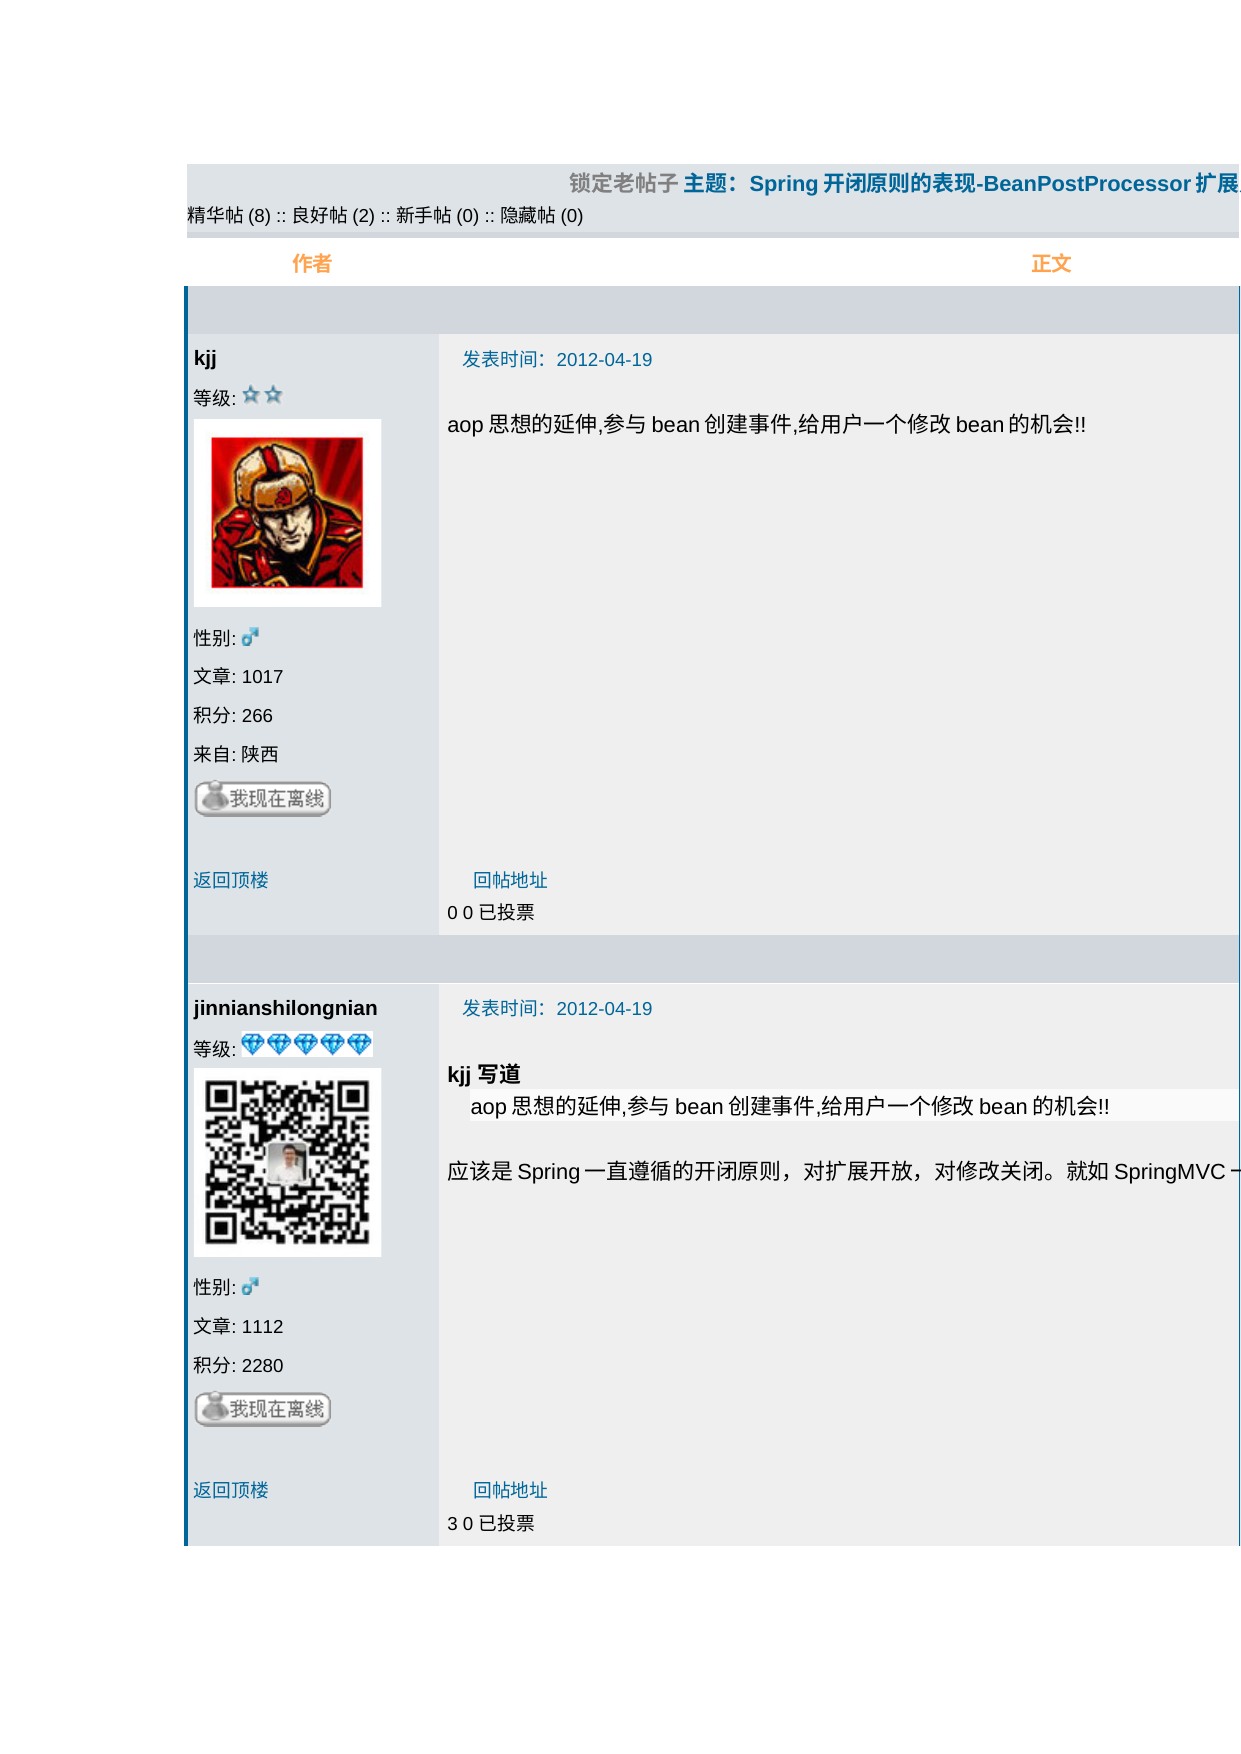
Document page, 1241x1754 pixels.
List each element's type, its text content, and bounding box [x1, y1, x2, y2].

table_cell 返回顶楼 [188, 1465, 439, 1546]
picture [241, 1277, 259, 1295]
table_cell 回帖地址 3 0 已投票 [439, 1465, 1239, 1546]
table_cell jinnianshilongnian 等级: 性别: 文章: 1112 积分: 2280 [188, 984, 439, 1465]
table_cell 返回顶楼 [188, 855, 439, 935]
table_cell [188, 286, 1239, 334]
picture [193, 419, 382, 607]
table_header 锁定老帖子 主题：Spring开闭原则的表现-BeanPostProcessor扩展点-1 精华帖 (8) :: 良好帖 (2) :: 新手帖 (0) :: 隐藏帖 (0) [187, 164, 1239, 232]
picture [535, 875, 547, 888]
picture [535, 1485, 547, 1498]
picture [241, 627, 259, 646]
picture [241, 1031, 373, 1057]
table_cell [188, 935, 1239, 983]
table_cell 发表时间：2012-04-19 收藏 kjj 写道 aop思想的延伸,参与bean创建事件,给用户一个修改bean的机会!! 应该是Spring一直遵循的开闭原则，对扩展开放，对修改关闭。就如SpringMVC一样。提供很多扩展点 [439, 984, 1239, 1465]
table_cell kjj 等级: 性别: 文章: 1017 积分: 266 来自: 陕西 [188, 334, 439, 855]
table_cell 正文 [439, 238, 1239, 286]
picture [193, 1068, 382, 1257]
table_cell 作者 [187, 238, 439, 286]
picture [241, 383, 286, 406]
table_cell 发表时间：2012-04-19 收藏 aop思想的延伸,参与bean创建事件,给用户一个修改bean的机会!! [439, 334, 1239, 855]
picture [193, 775, 333, 817]
table_cell 回帖地址 0 0 已投票 [439, 855, 1239, 935]
picture [193, 1386, 333, 1427]
